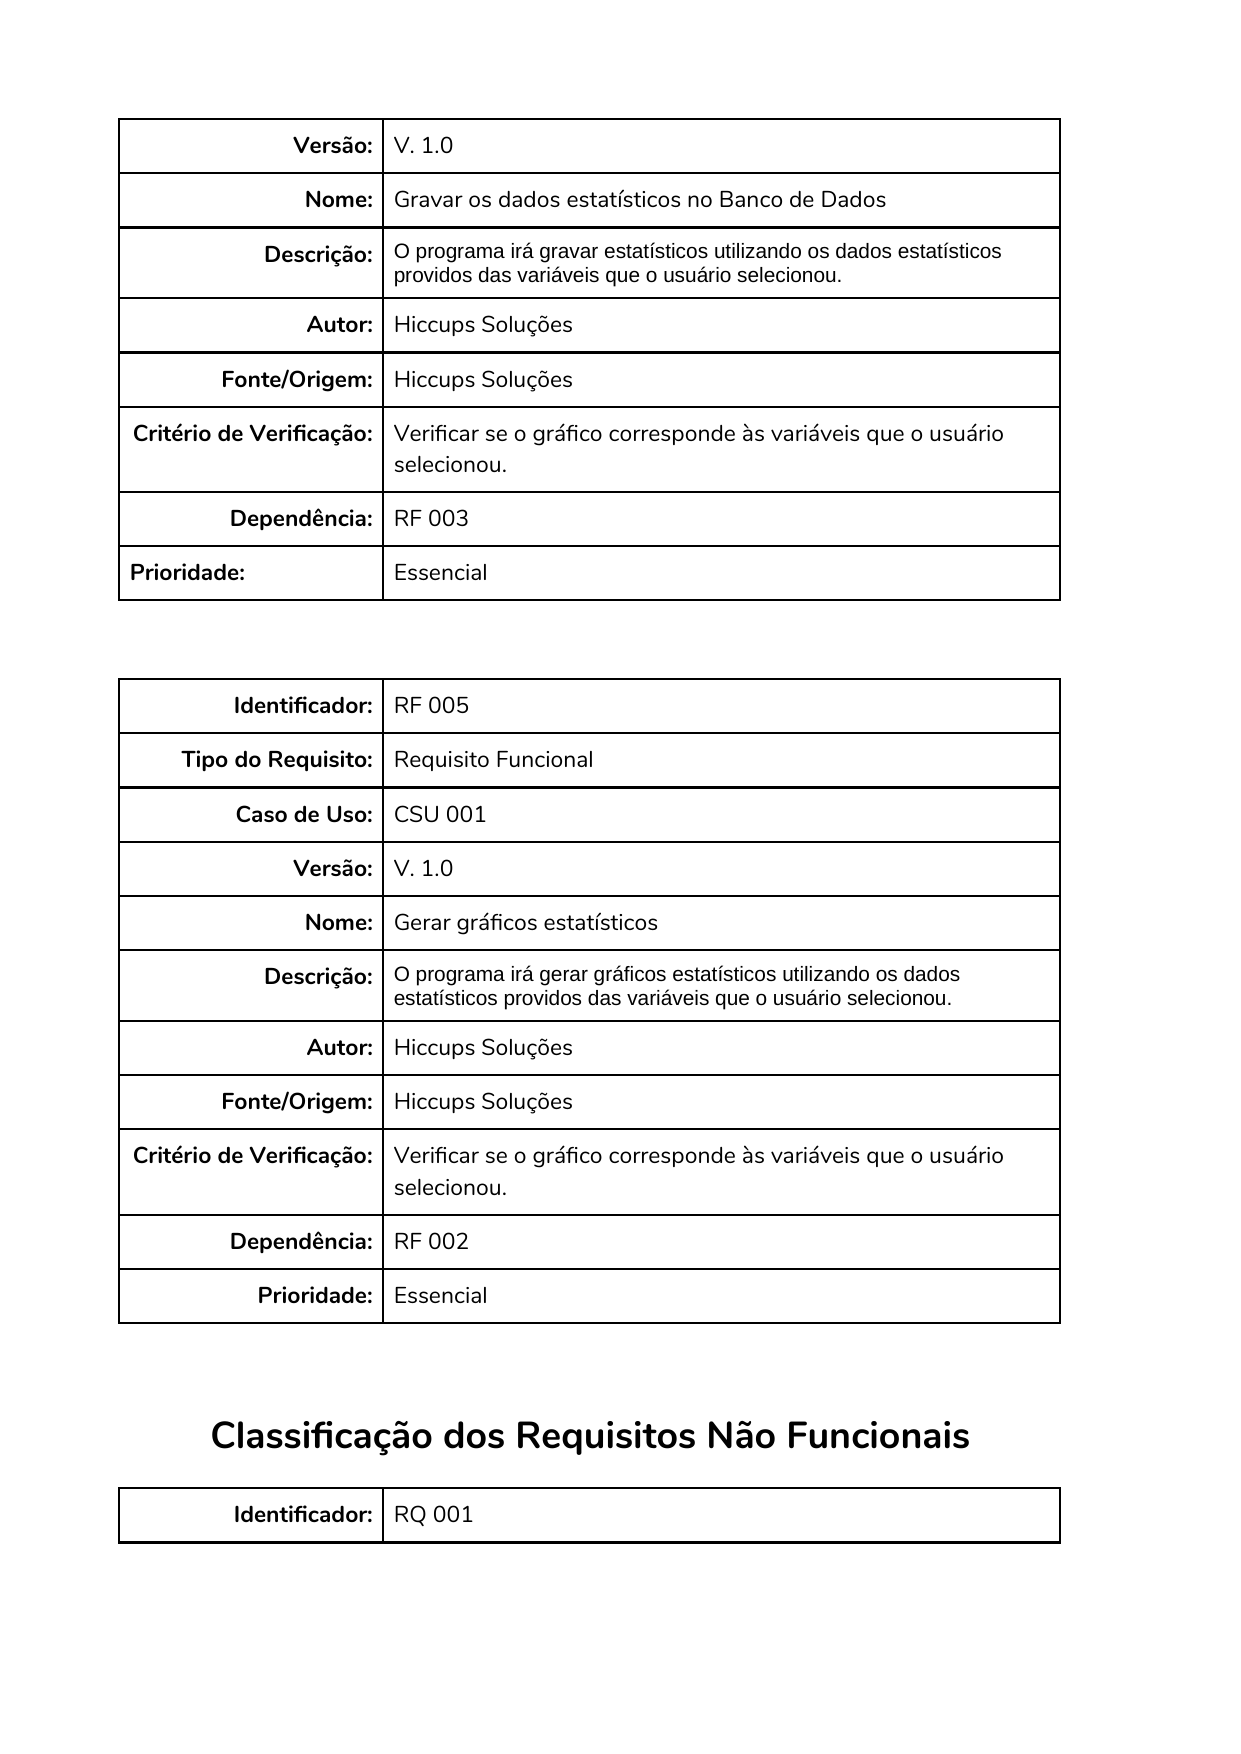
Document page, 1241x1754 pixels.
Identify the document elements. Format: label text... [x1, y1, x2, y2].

table_cell Dependência: [120, 1216, 382, 1268]
table_cell V. 1.0 [384, 843, 1059, 895]
table_cell Nome: [120, 174, 382, 226]
table_cell Hiccups Soluções [384, 1076, 1059, 1128]
table_cell Requisito Funcional [384, 734, 1059, 786]
table_cell CSU 001 [384, 789, 1059, 841]
table_cell Essencial [384, 547, 1059, 599]
table_cell Versão: [120, 120, 382, 172]
table_cell Fonte/Origem: [120, 1076, 382, 1128]
table_cell Gerar gráficos estatísticos [384, 897, 1059, 949]
table_cell O programa irá gerar gráficos estatísticos utilizando os dados estatísticos providos das variáveis que o usuário selecionou. [384, 951, 1059, 1020]
table_cell Essencial [384, 1270, 1059, 1322]
table_cell O programa irá gravar estatísticos utilizando os dados estatísticos providos das variáveis que o usuário selecionou. [384, 229, 1059, 297]
text Classificação dos Requisitos Não Funcionais [118, 1411, 1063, 1462]
table_cell Hiccups Soluções [384, 354, 1059, 406]
table_cell Dependência: [120, 493, 382, 545]
table_cell Verificar se o gráfico corresponde às variáveis que o usuário selecionou. [384, 408, 1059, 491]
table_cell Versão: [120, 843, 382, 895]
table_cell Prioridade: [120, 547, 382, 599]
table_cell Descrição: [120, 229, 382, 297]
table_cell Gravar os dados estatísticos no Banco de Dados [384, 174, 1059, 226]
table_header Identificador: [120, 1489, 382, 1541]
table_cell Caso de Uso: [120, 789, 382, 841]
table_header RQ 001 [384, 1489, 1059, 1541]
table_cell Hiccups Soluções [384, 299, 1059, 351]
table_cell V. 1.0 [384, 120, 1059, 172]
table_cell RF 002 [384, 1216, 1059, 1268]
table_header Identificador: [120, 680, 382, 732]
table_cell Critério de Verificação: [120, 1130, 382, 1213]
table_cell Hiccups Soluções [384, 1022, 1059, 1074]
table_cell RF 003 [384, 493, 1059, 545]
table_cell Autor: [120, 1022, 382, 1074]
table_cell Autor: [120, 299, 382, 351]
table_cell Verificar se o gráfico corresponde às variáveis que o usuário selecionou. [384, 1130, 1059, 1213]
table_cell Fonte/Origem: [120, 354, 382, 406]
table_header RF 005 [384, 680, 1059, 732]
table_cell Critério de Verificação: [120, 408, 382, 491]
table_cell Tipo do Requisito: [120, 734, 382, 786]
table_cell Nome: [120, 897, 382, 949]
table_cell Prioridade: [120, 1270, 382, 1322]
table_cell Descrição: [120, 951, 382, 1020]
